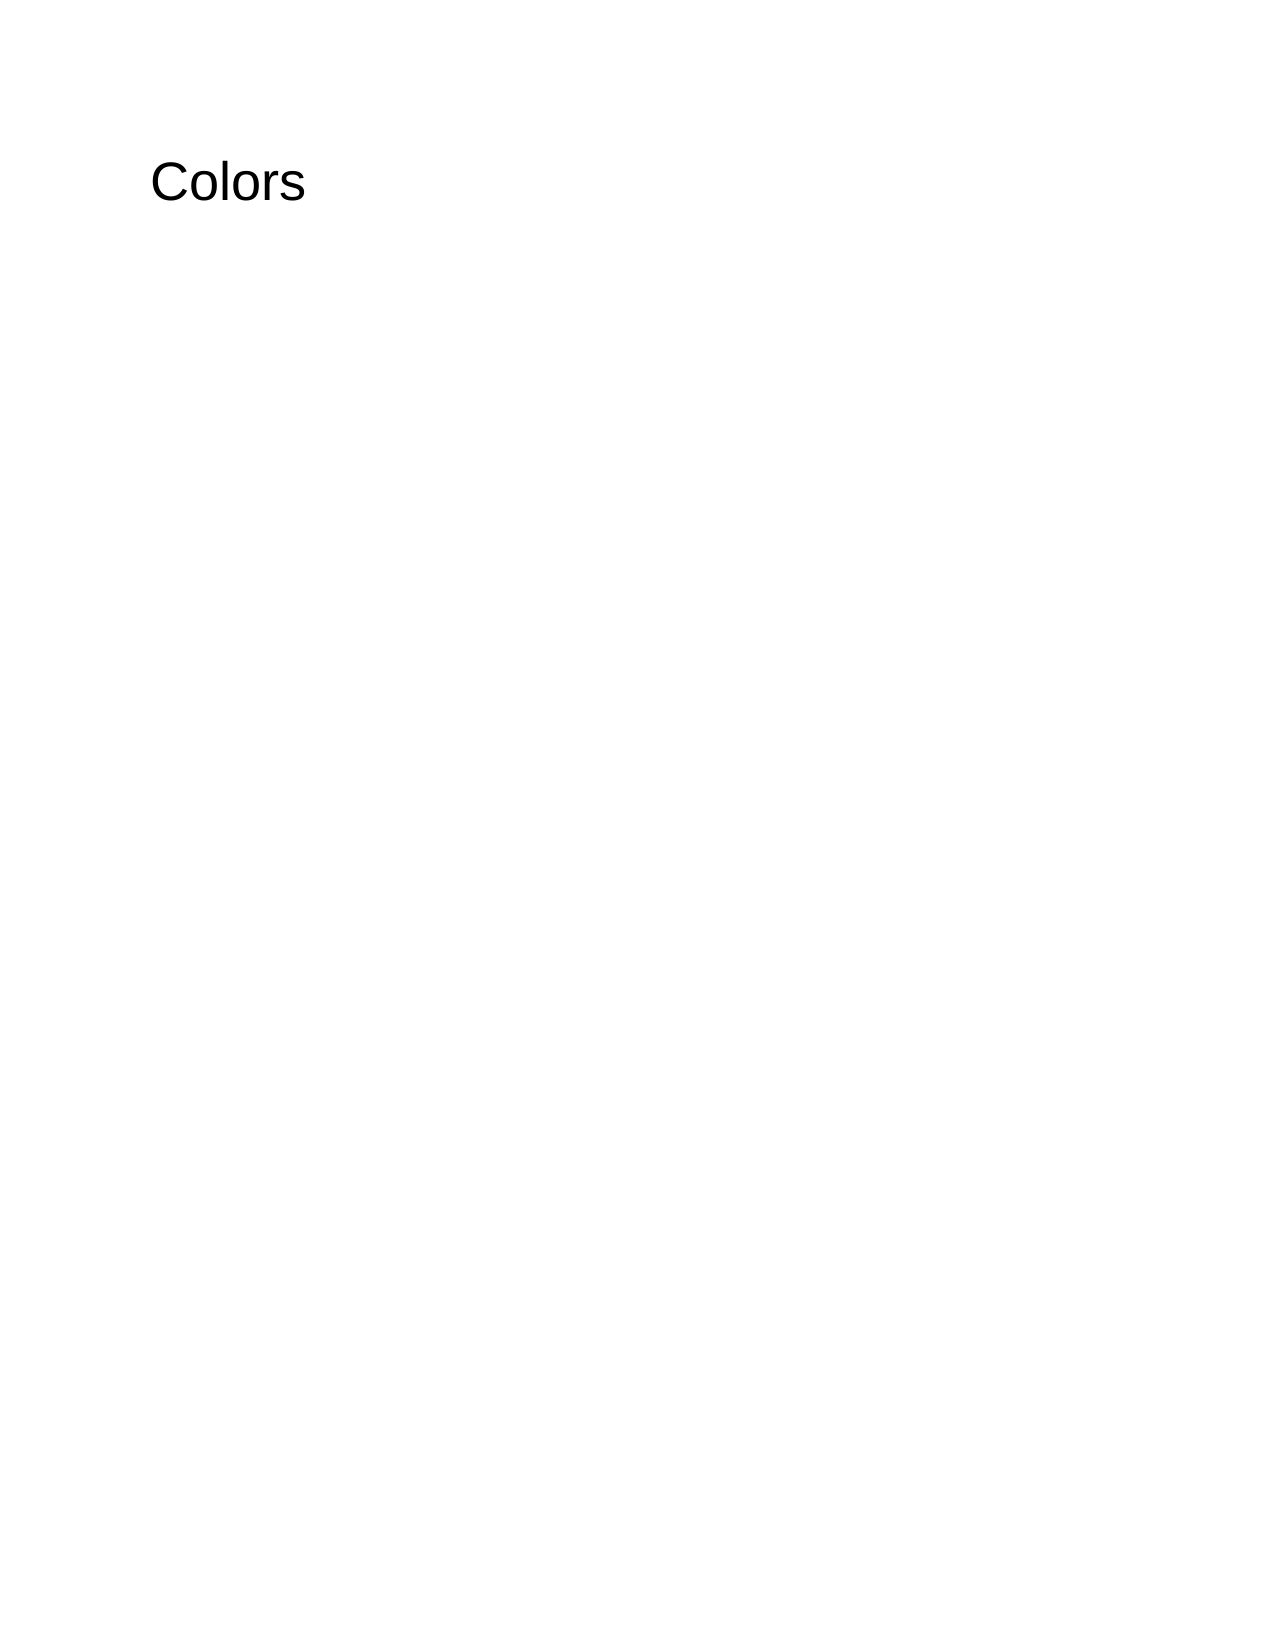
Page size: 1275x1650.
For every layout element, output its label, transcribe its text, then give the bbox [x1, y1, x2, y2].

title Colors [150, 150, 1125, 212]
